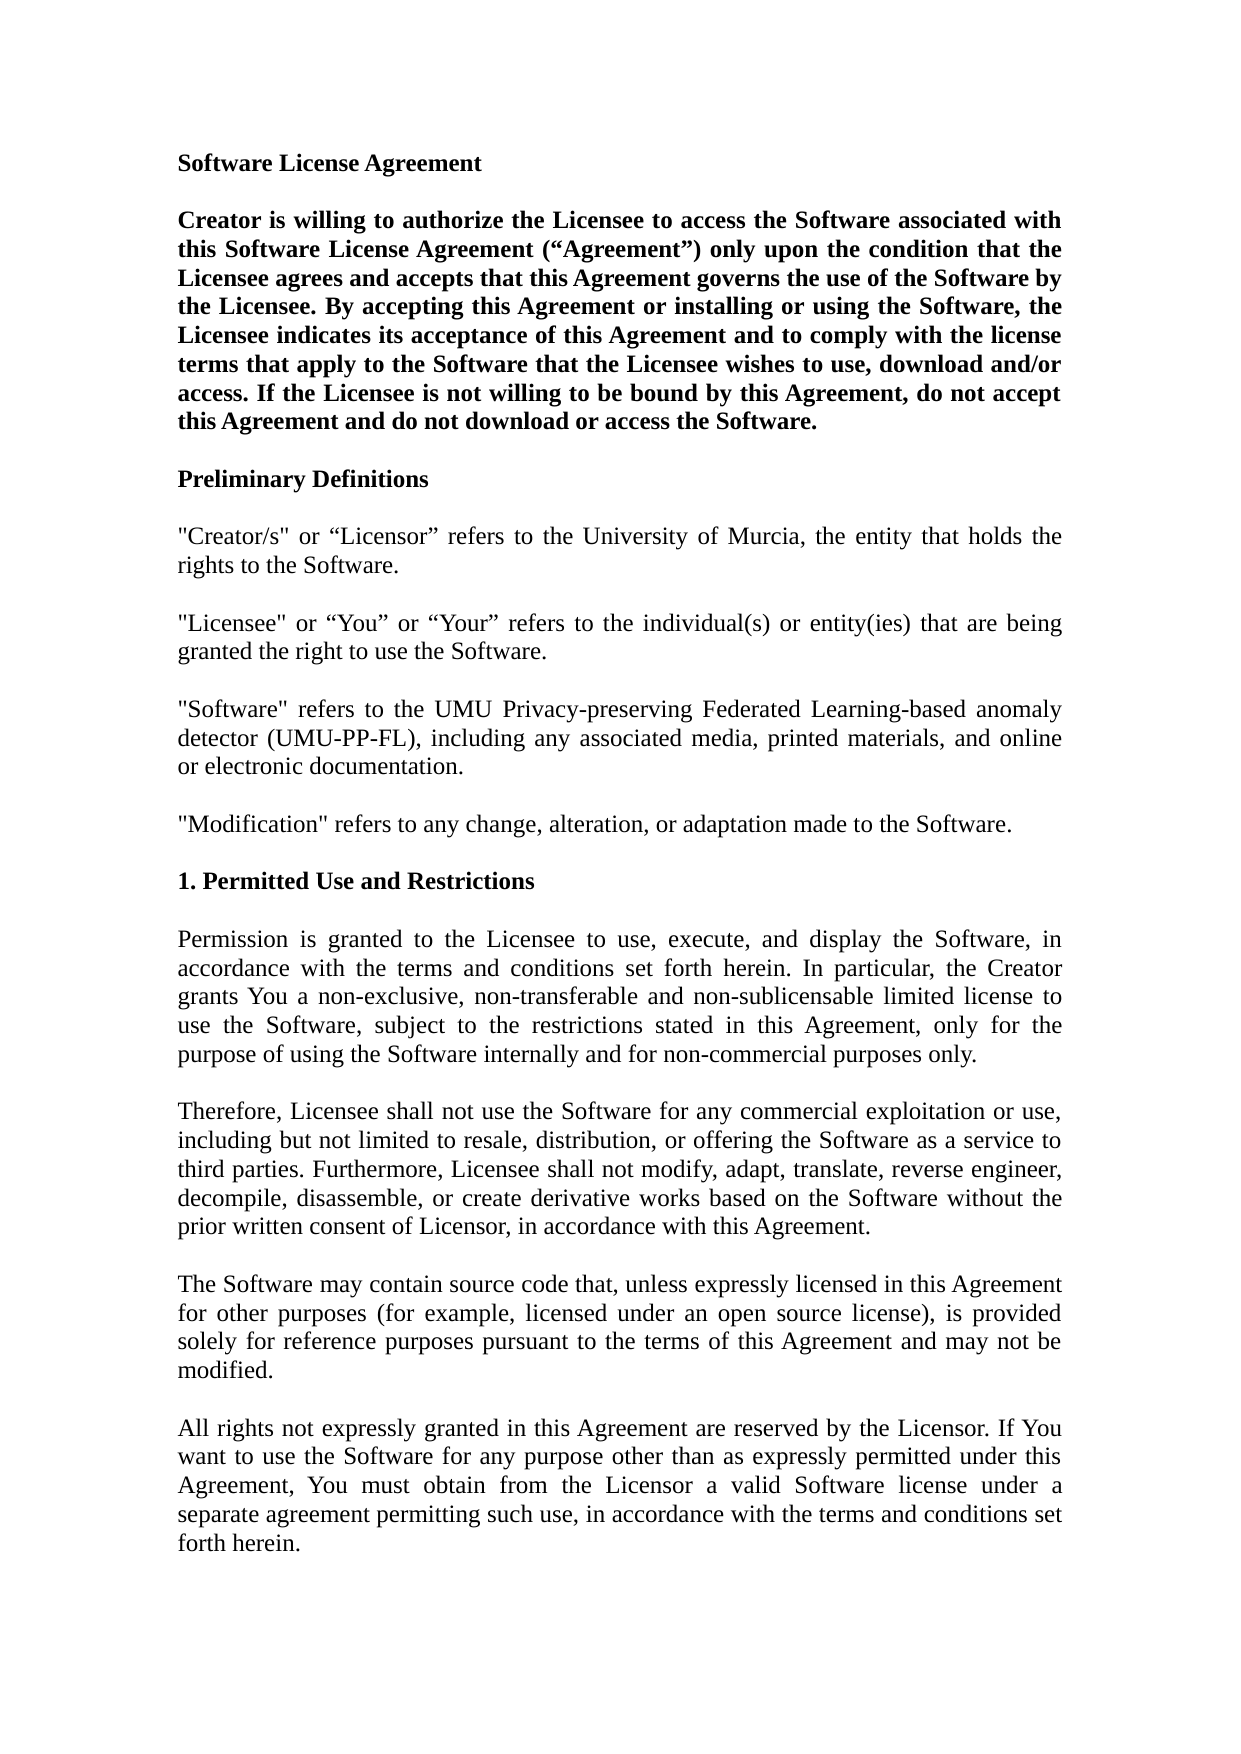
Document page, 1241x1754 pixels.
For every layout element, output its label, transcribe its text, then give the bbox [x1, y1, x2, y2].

text "Creator/s" or “Licensor” refers to the University of Murcia, the entity that holds the rights to the Software. [177, 521, 1063, 579]
text Preliminary Definitions [177, 464, 1063, 493]
text Therefore, Licensee shall not use the Software for any commercial exploitation or use, including but not limited to resale, distribution, or offering the Software as a service to third parties. Furthermore, Licensee shall not modify, adapt, translate, reverse engineer, decompile, disassemble, or create derivative works based on the Software without the prior written consent of Licensor, in accordance with this Agreement. [177, 1096, 1063, 1240]
text All rights not expressly granted in this Agreement are reserved by the Licensor. If You want to use the Software for any purpose other than as expressly permitted under this Agreement, You must obtain from the Licensor a valid Software license under a separate agreement permitting such use, in accordance with the terms and conditions set forth herein. [177, 1413, 1063, 1556]
text Creator is willing to authorize the Licensee to access the Software associated with this Software License Agreement (“Agreement”) only upon the condition that the Licensee agrees and accepts that this Agreement governs the use of the Software by the Licensee. By accepting this Agreement or installing or using the Software, the Licensee indicates its acceptance of this Agreement and to comply with the license terms that apply to the Software that the Licensee wishes to use, download and/or access. If the Licensee is not willing to be bound by this Agreement, do not accept this Agreement and do not download or access the Software. [177, 205, 1063, 435]
text "Modification" refers to any change, alteration, or adaptation made to the Software. [177, 809, 1063, 838]
text Software License Agreement [177, 148, 1063, 176]
text "Software" refers to the UMU Privacy-preserving Federated Learning-based anomaly detector (UMU-PP-FL), including any associated media, printed materials, and online or electronic documentation. [177, 694, 1063, 780]
text The Software may contain source code that, unless expressly licensed in this Agreement for other purposes (for example, licensed under an open source license), is provided solely for reference purposes pursuant to the terms of this Agreement and may not be modified. [177, 1269, 1063, 1384]
text Permission is granted to the Licensee to use, execute, and display the Software, in accordance with the terms and conditions set forth herein. In particular, the Creator grants You a non-exclusive, non-transferable and non-sublicensable limited license to use the Software, subject to the restrictions stated in this Agreement, only for the purpose of using the Software internally and for non-commercial purposes only. [177, 924, 1063, 1068]
text "Licensee" or “You” or “Your” refers to the individual(s) or entity(ies) that are being granted the right to use the Software. [177, 608, 1063, 665]
text 1. Permitted Use and Restrictions [177, 866, 1063, 895]
